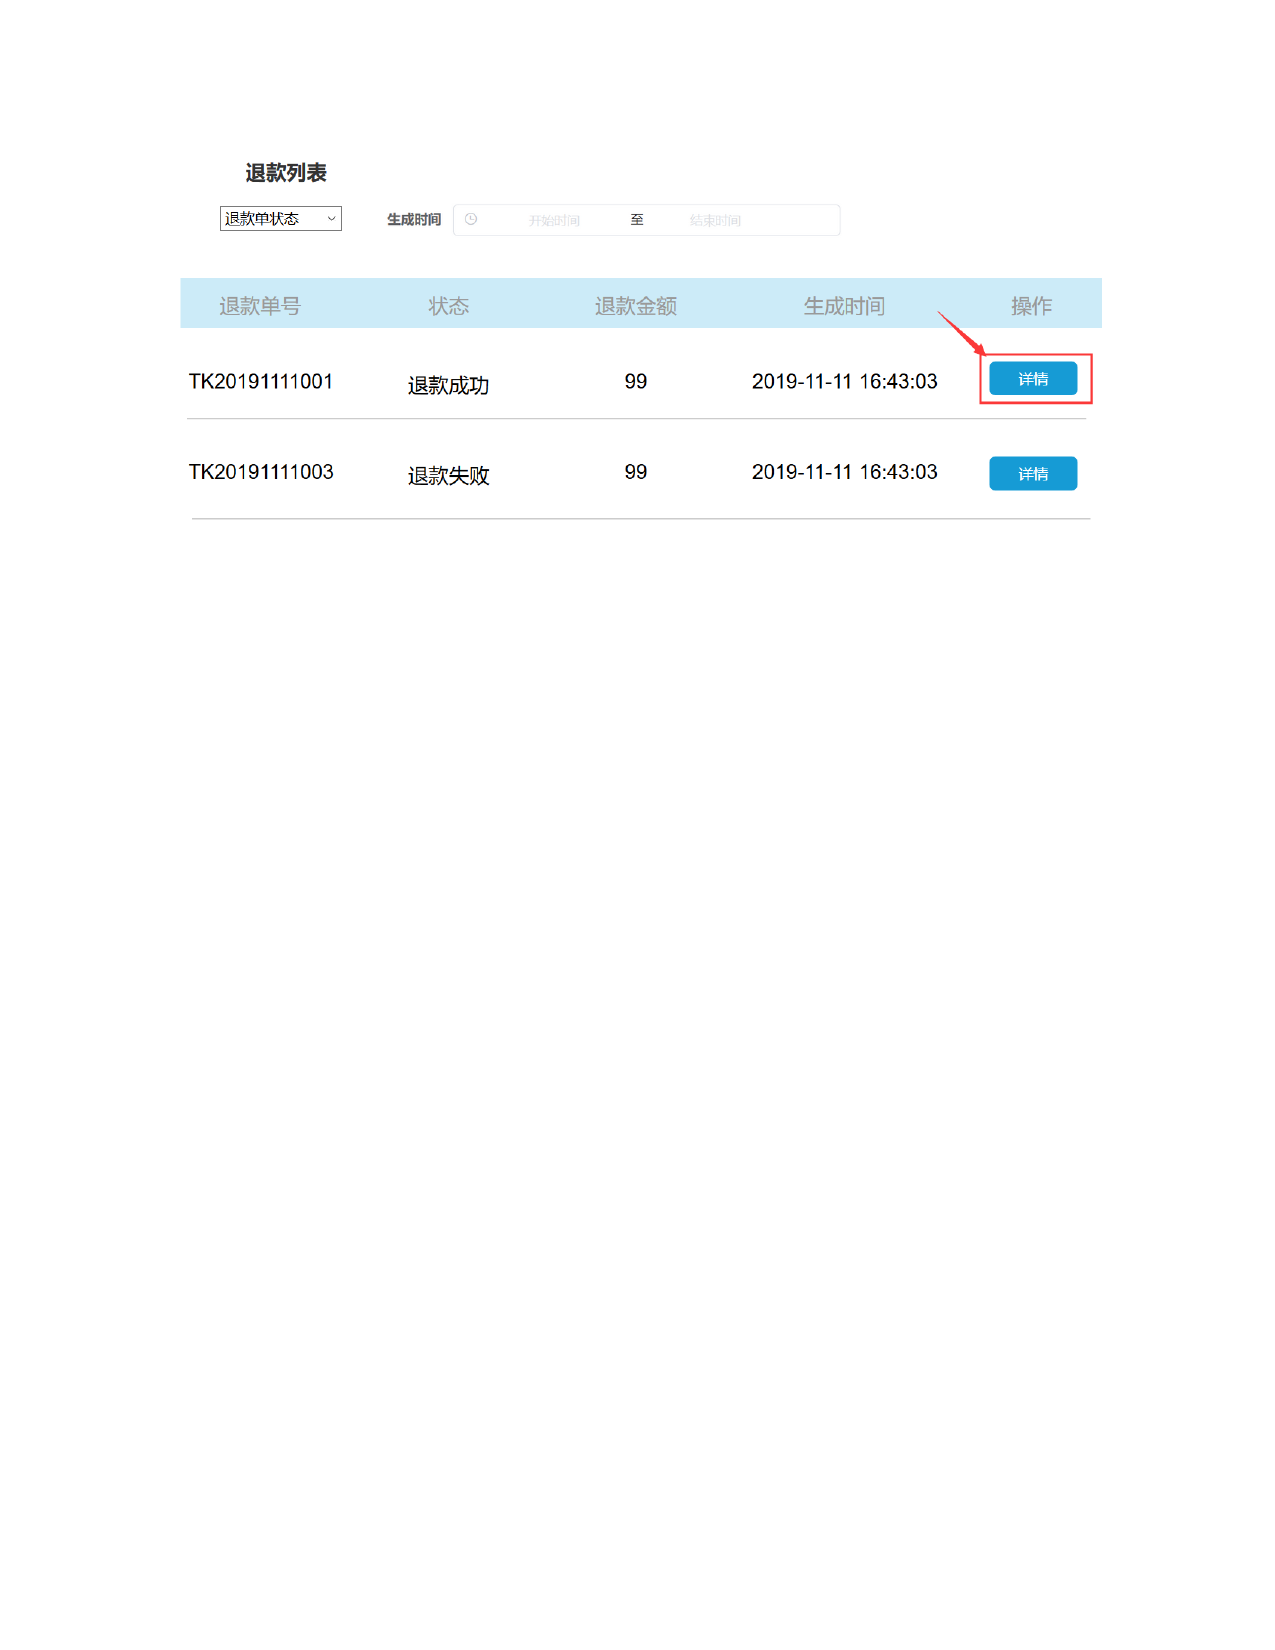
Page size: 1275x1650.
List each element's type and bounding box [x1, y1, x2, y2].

picture [168, 150, 1144, 527]
